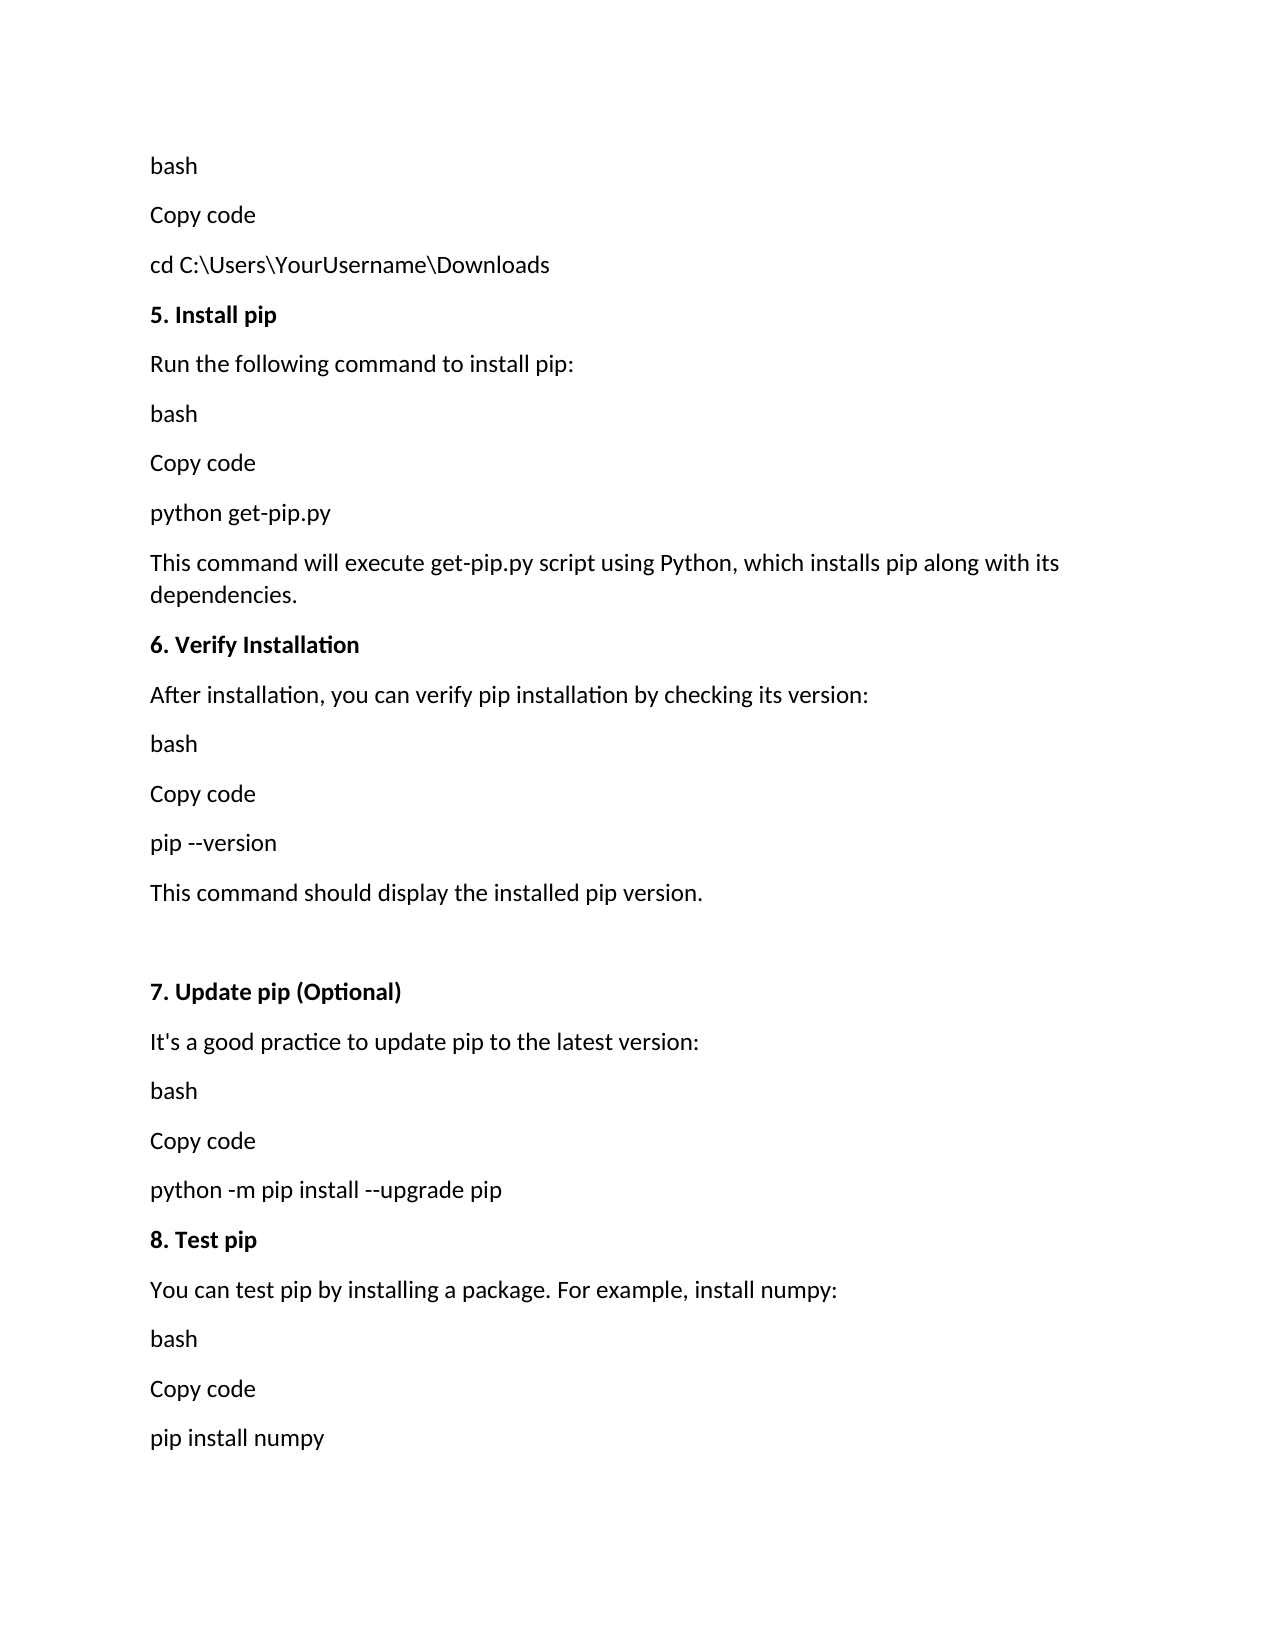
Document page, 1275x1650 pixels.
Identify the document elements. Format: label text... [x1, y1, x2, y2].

text 8. Test pip [150, 1224, 1125, 1255]
text You can test pip by installing a package. For example, install numpy: [150, 1274, 1125, 1304]
text 7. Update pip (Optional) [150, 976, 1125, 1007]
text 6. Verify Installation [150, 629, 1125, 660]
text Copy code [150, 1373, 1125, 1403]
text After installation, you can verify pip installation by checking its version: [150, 679, 1125, 709]
text bash [150, 1075, 1125, 1106]
text 5. Install pip [150, 299, 1125, 329]
text cd C:\Users\YourUsername\Downloads [150, 249, 1125, 280]
text This command will execute get-pip.py script using Python, which installs pip along with its dependencies. [150, 547, 1125, 610]
text bash [150, 1323, 1125, 1354]
text bash [150, 150, 1125, 181]
text pip install numpy [150, 1422, 1125, 1453]
text pip --version [150, 827, 1125, 858]
text python -m pip install --upgrade pip [150, 1174, 1125, 1205]
text Copy code [150, 447, 1125, 478]
text bash [150, 728, 1125, 759]
text Copy code [150, 199, 1125, 230]
text Copy code [150, 778, 1125, 808]
text Run the following command to install pip: [150, 348, 1125, 379]
text bash [150, 398, 1125, 428]
text It's a good practice to update pip to the latest version: [150, 1026, 1125, 1056]
text Copy code [150, 1125, 1125, 1156]
text This command should display the installed pip version. [150, 877, 1125, 908]
text python get-pip.py [150, 497, 1125, 528]
